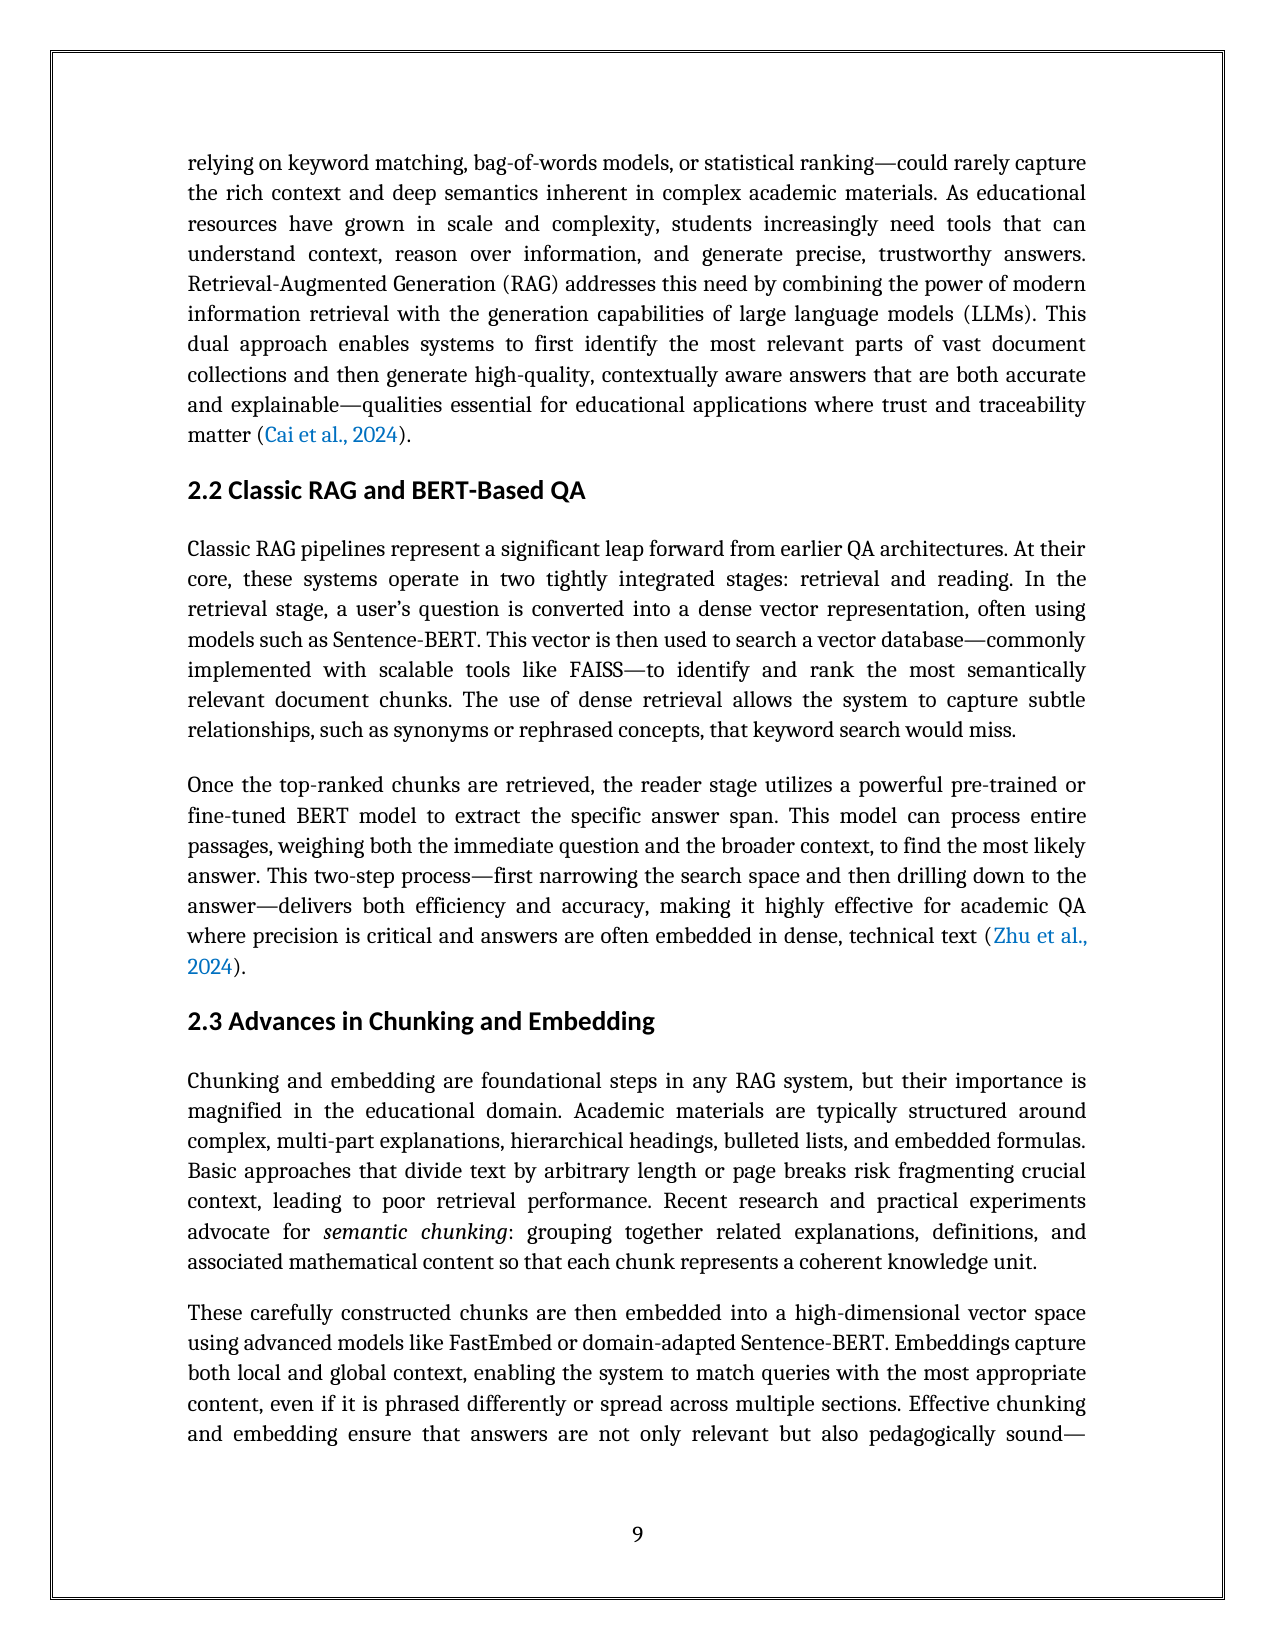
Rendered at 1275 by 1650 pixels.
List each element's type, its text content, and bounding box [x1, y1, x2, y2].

subtitle 2.2 Classic RAG and BERT-Based QA [187, 473, 1087, 506]
subtitle 2.3 Advances in Chunking and Embedding [187, 1004, 1087, 1038]
text Classic RAG pipelines represent a significant leap forward from earlier QA architectures. At their core, these systems operate in two tightly integrated stages: retrieval and reading. In the retrieval stage, a user’s question is converted into a dense vector representation, often using models such as Sentence-BERT. This vector is then used to search a vector database—commonly implemented with scalable tools like FAISS—to identify and rank the most semantically relevant document chunks. The use of dense retrieval allows the system to capture subtle relationships, such as synonyms or rephrased concepts, that keyword search would miss. [187, 536, 1087, 743]
text Chunking and embedding are foundational steps in any RAG system, but their importance is magnified in the educational domain. Academic materials are typically structured around complex, multi-part explanations, hierarchical headings, bulleted lists, and embedded formulas. Basic approaches that divide text by arbitrary length or page breaks risk fragmenting crucial context, leading to poor retrieval performance. Recent research and practical experiments advocate for semantic chunking: grouping together related explanations, definitions, and associated mathematical content so that each chunk represents a coherent knowledge unit. [187, 1067, 1087, 1275]
text Once the top-ranked chunks are retrieved, the reader stage utilizes a powerful pre-trained or fine-tuned BERT model to extract the specific answer span. This model can process entire passages, weighing both the immediate question and the broader context, to find the most likely answer. This two-step process—first narrowing the search space and then drilling down to the answer—delivers both efficiency and accuracy, making it highly effective for academic QA where precision is critical and answers are often embedded in dense, technical text (Zhu et al., 2024). [187, 772, 1087, 980]
